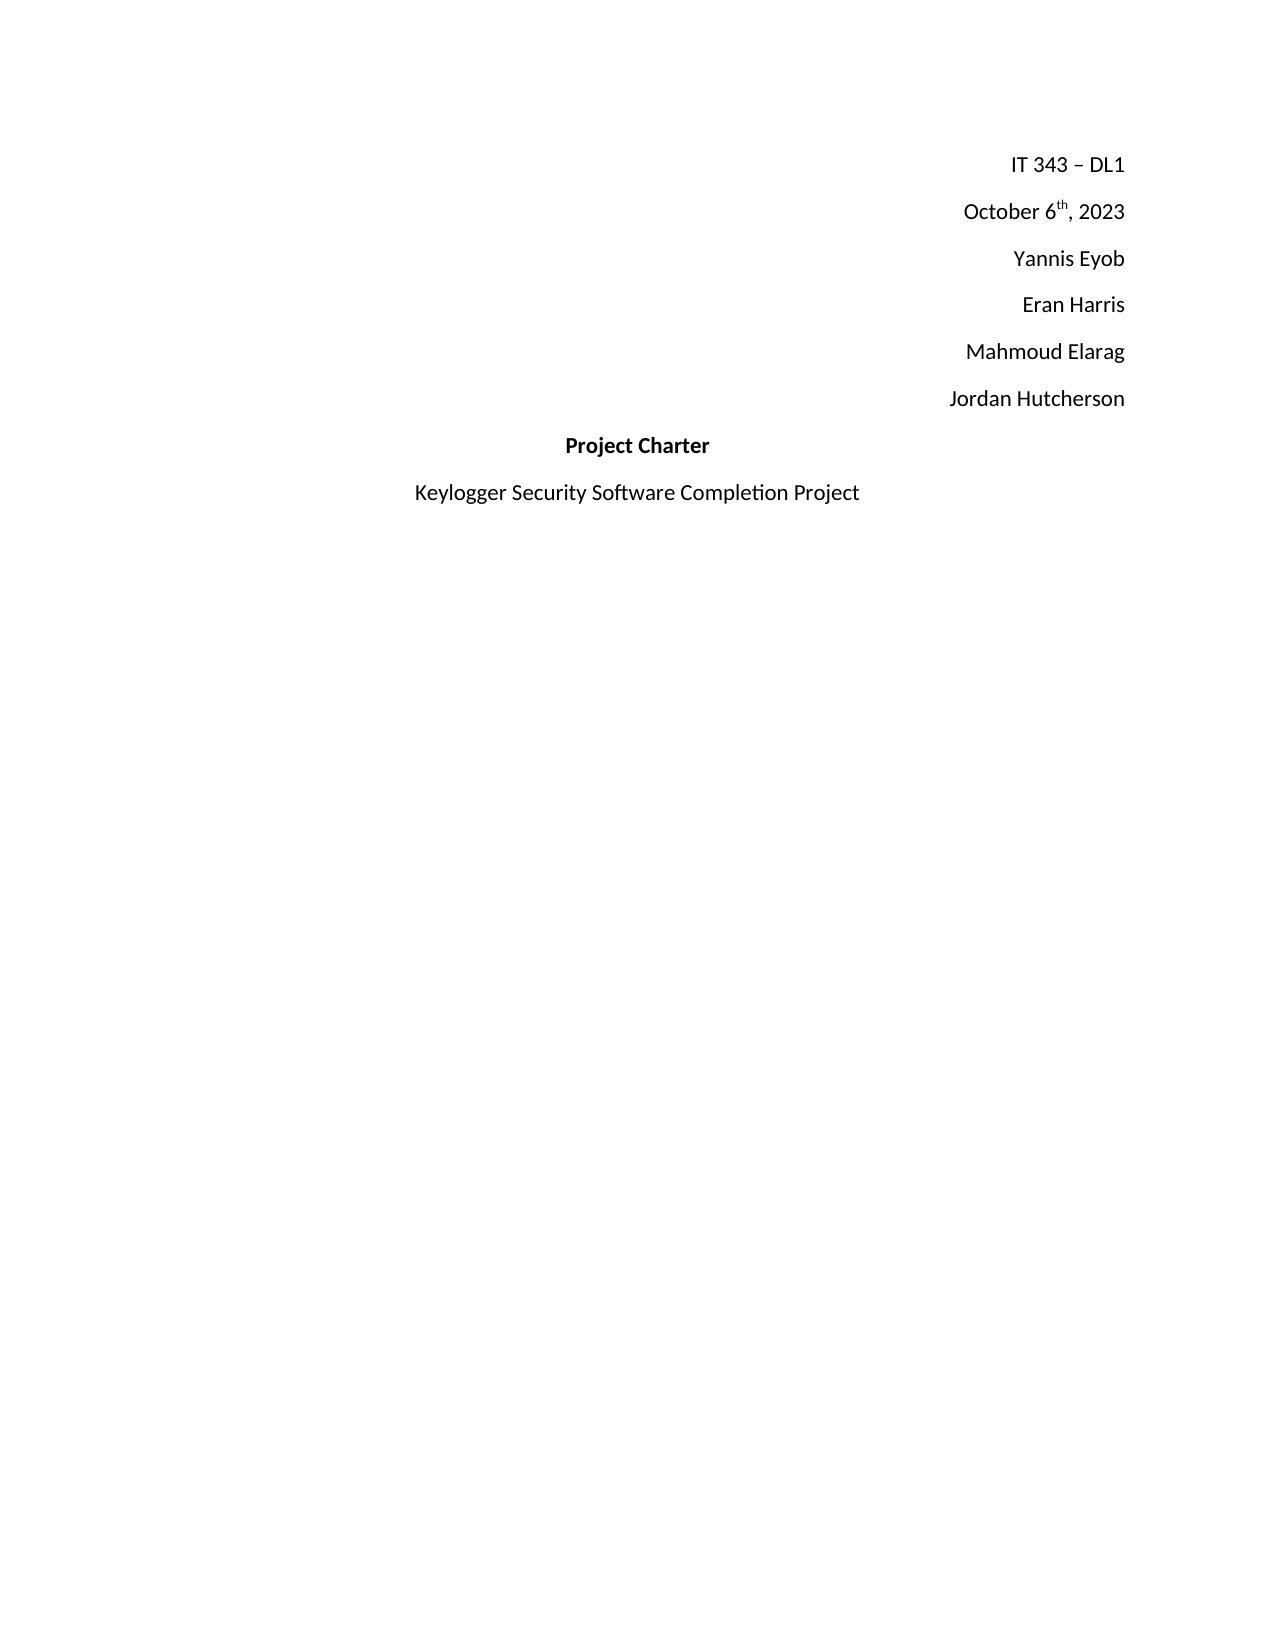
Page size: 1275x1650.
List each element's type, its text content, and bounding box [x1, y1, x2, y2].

text Keylogger Security Software Completion Project [150, 478, 1125, 506]
text Eran Harris [150, 291, 1125, 319]
text IT 343 – DL1 [150, 150, 1125, 178]
text October 6th, 2023 [150, 197, 1125, 225]
text Jordan Hutcherson [150, 384, 1125, 412]
text Project Charter [150, 431, 1125, 459]
text Mahmoud Elarag [225, 337, 1125, 366]
text Yannis Eyob [150, 244, 1125, 272]
